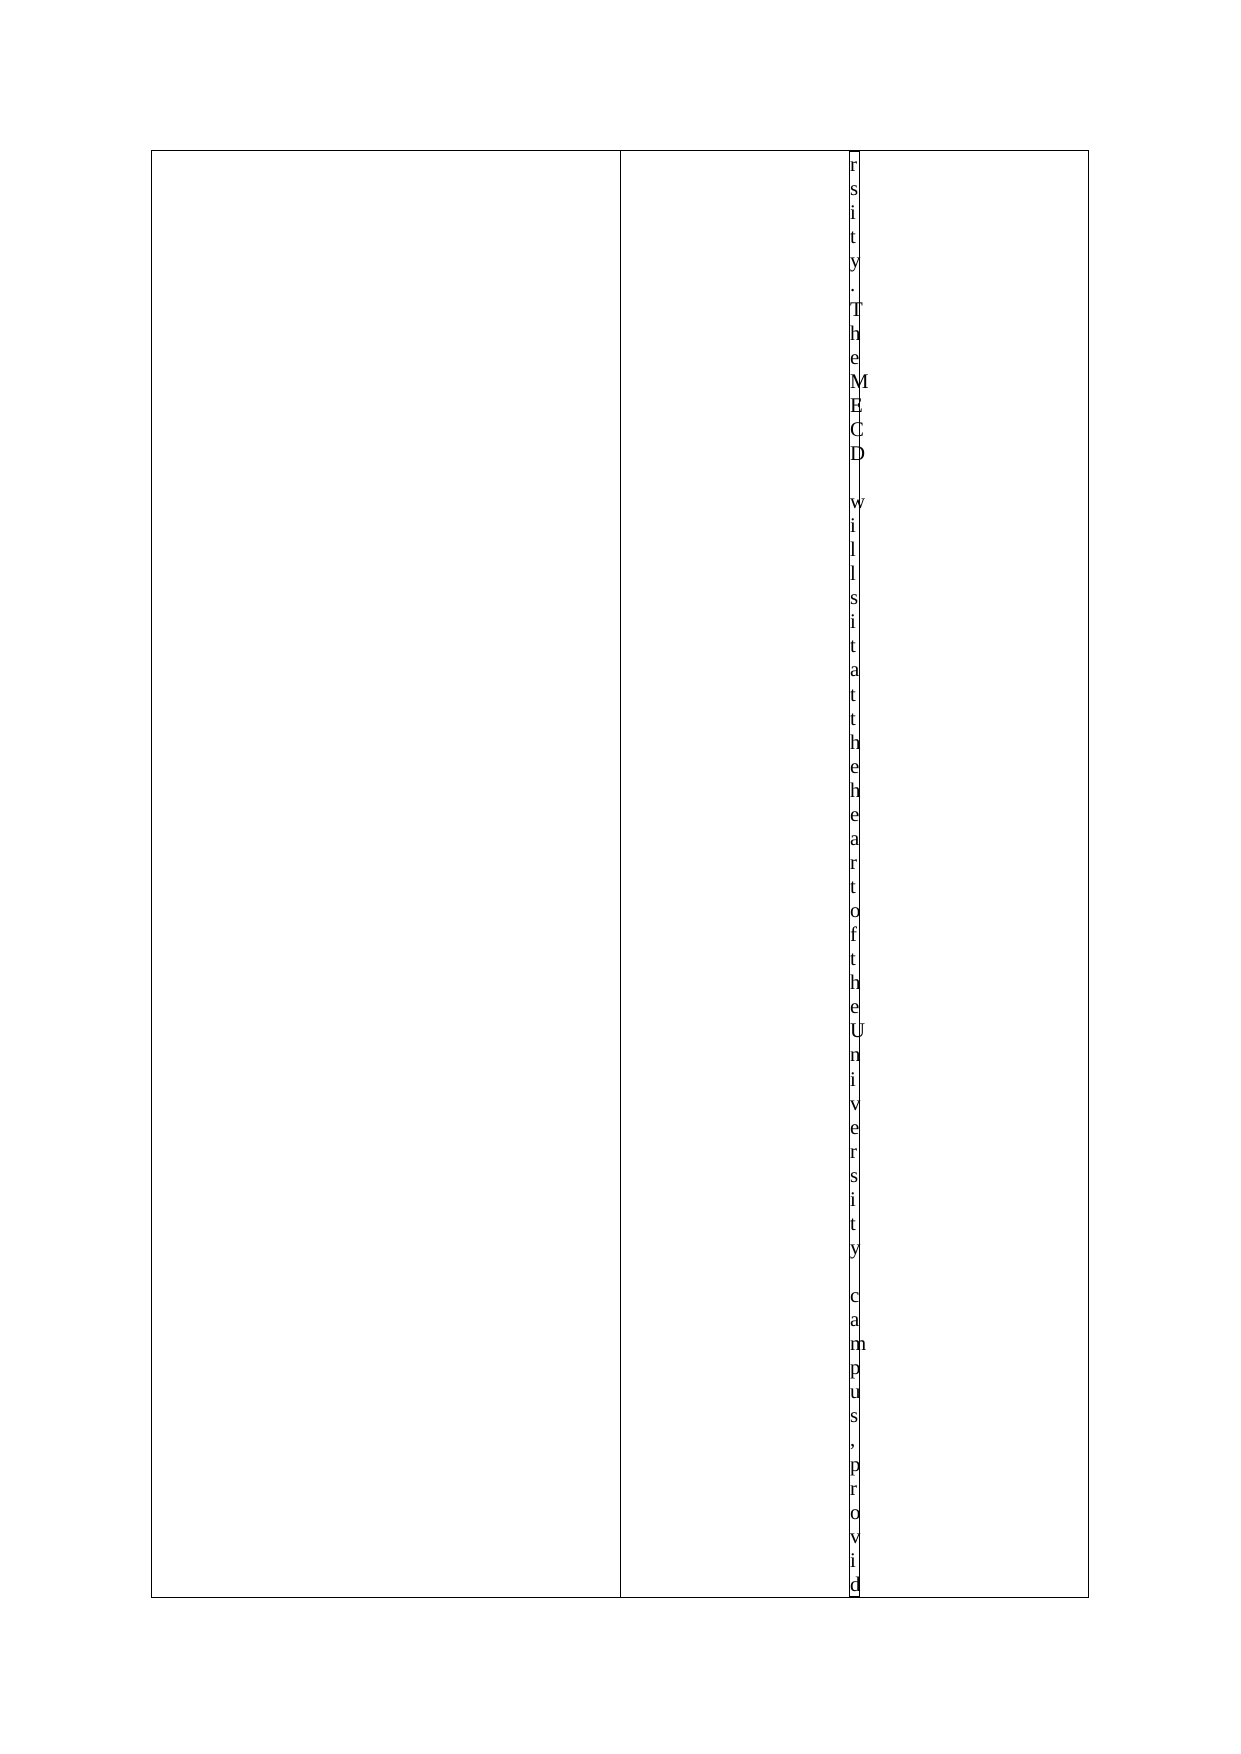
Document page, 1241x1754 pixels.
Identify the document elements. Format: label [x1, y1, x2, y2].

table_cell [152, 151, 620, 1597]
table_cell [850, 303, 859, 1036]
table_cell [621, 151, 849, 1597]
table_cell [850, 1462, 859, 1596]
table_cell [850, 1389, 859, 1470]
table_cell [850, 152, 859, 302]
table_cell [860, 151, 1088, 1597]
table_cell [850, 1024, 859, 1373]
table_cell [850, 1365, 859, 1397]
